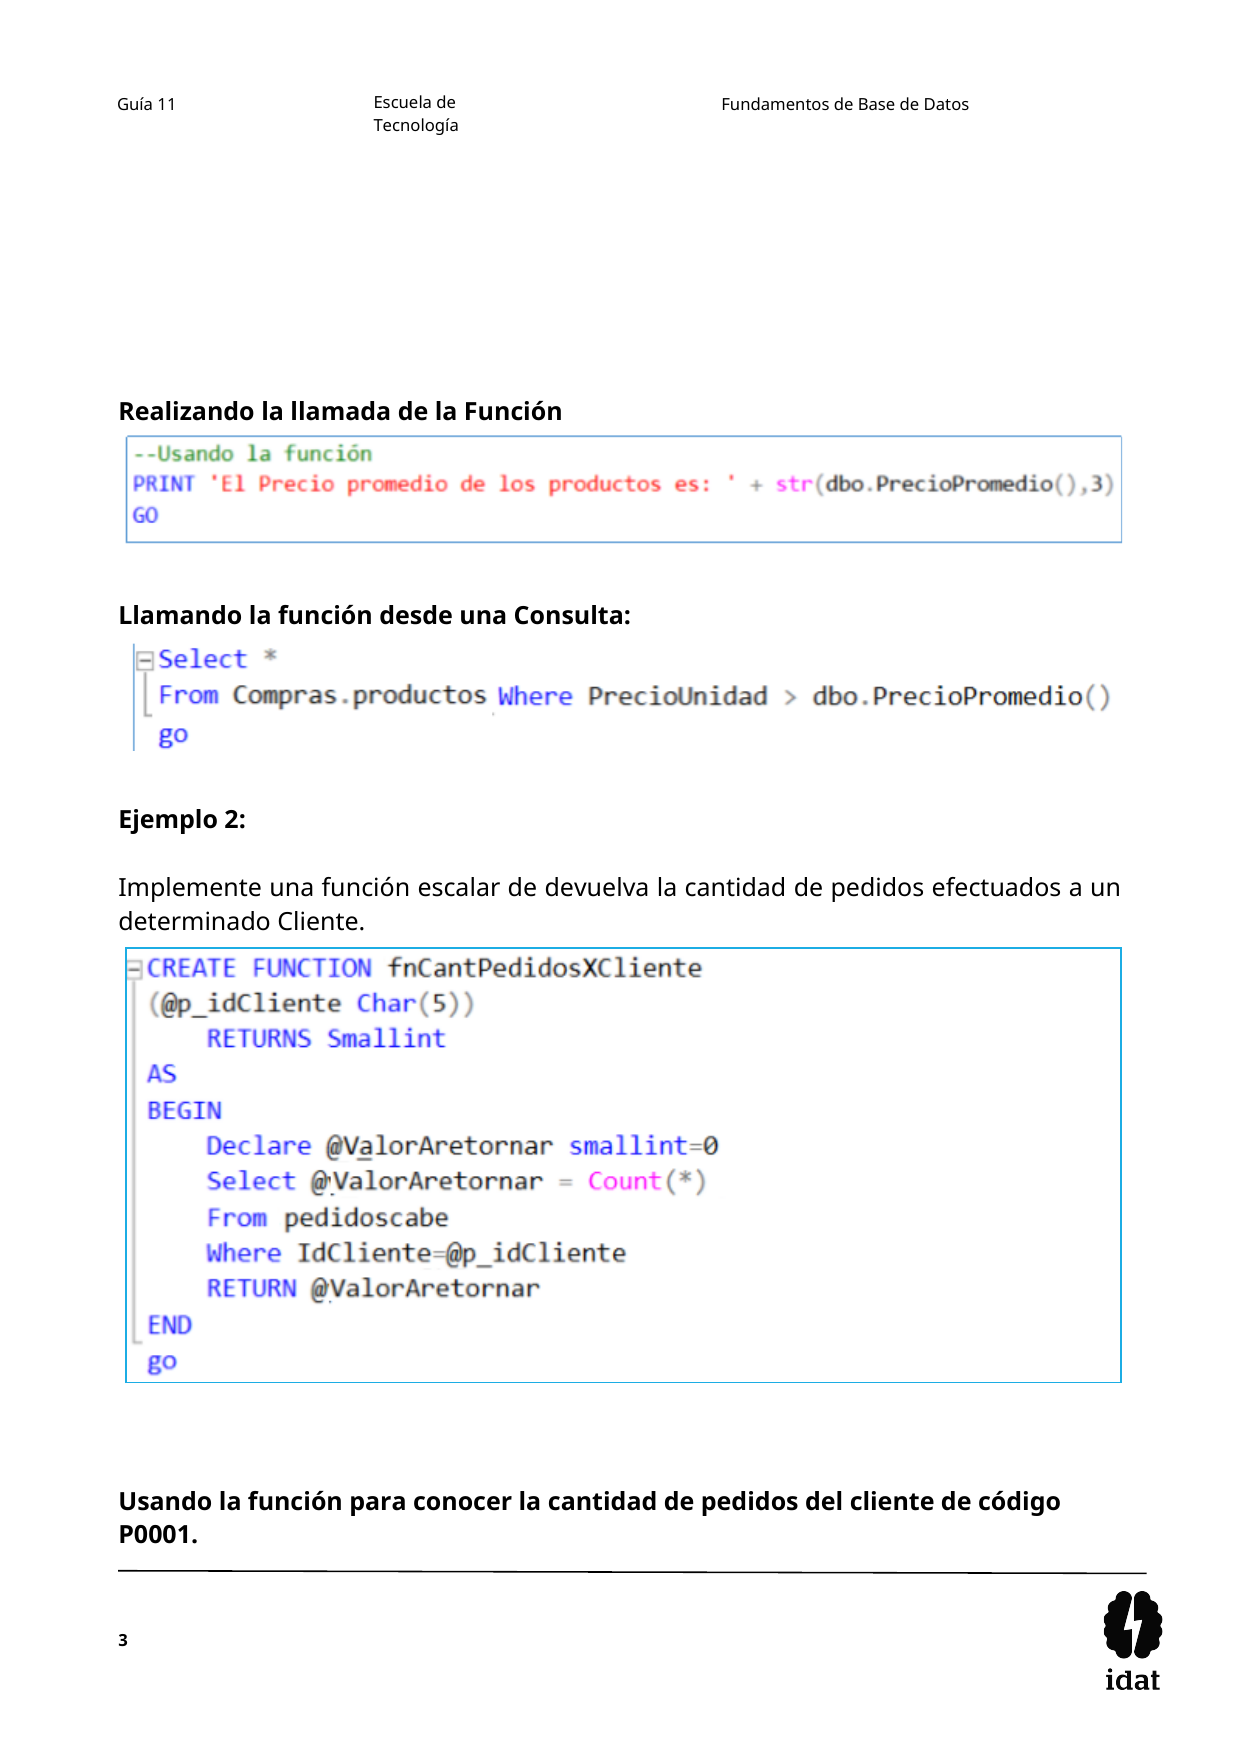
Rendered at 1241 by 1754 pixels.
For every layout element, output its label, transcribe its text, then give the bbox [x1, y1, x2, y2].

text Implemente una función escalar de devuelva la cantidad de pedidos efectuados a un determinado Cliente. [118, 870, 1122, 938]
picture [123, 431, 1123, 548]
text Usando la función para conocer la cantidad de pedidos del cliente de código P0001. [118, 1483, 1122, 1551]
text Ejemplo 2: [118, 802, 1122, 836]
text Llamando la función desde una Consulta: [118, 597, 1122, 632]
picture [127, 949, 817, 1382]
text Realizando la llamada de la Función [118, 393, 1122, 427]
picture [126, 641, 1123, 751]
picture [1103, 1591, 1163, 1690]
